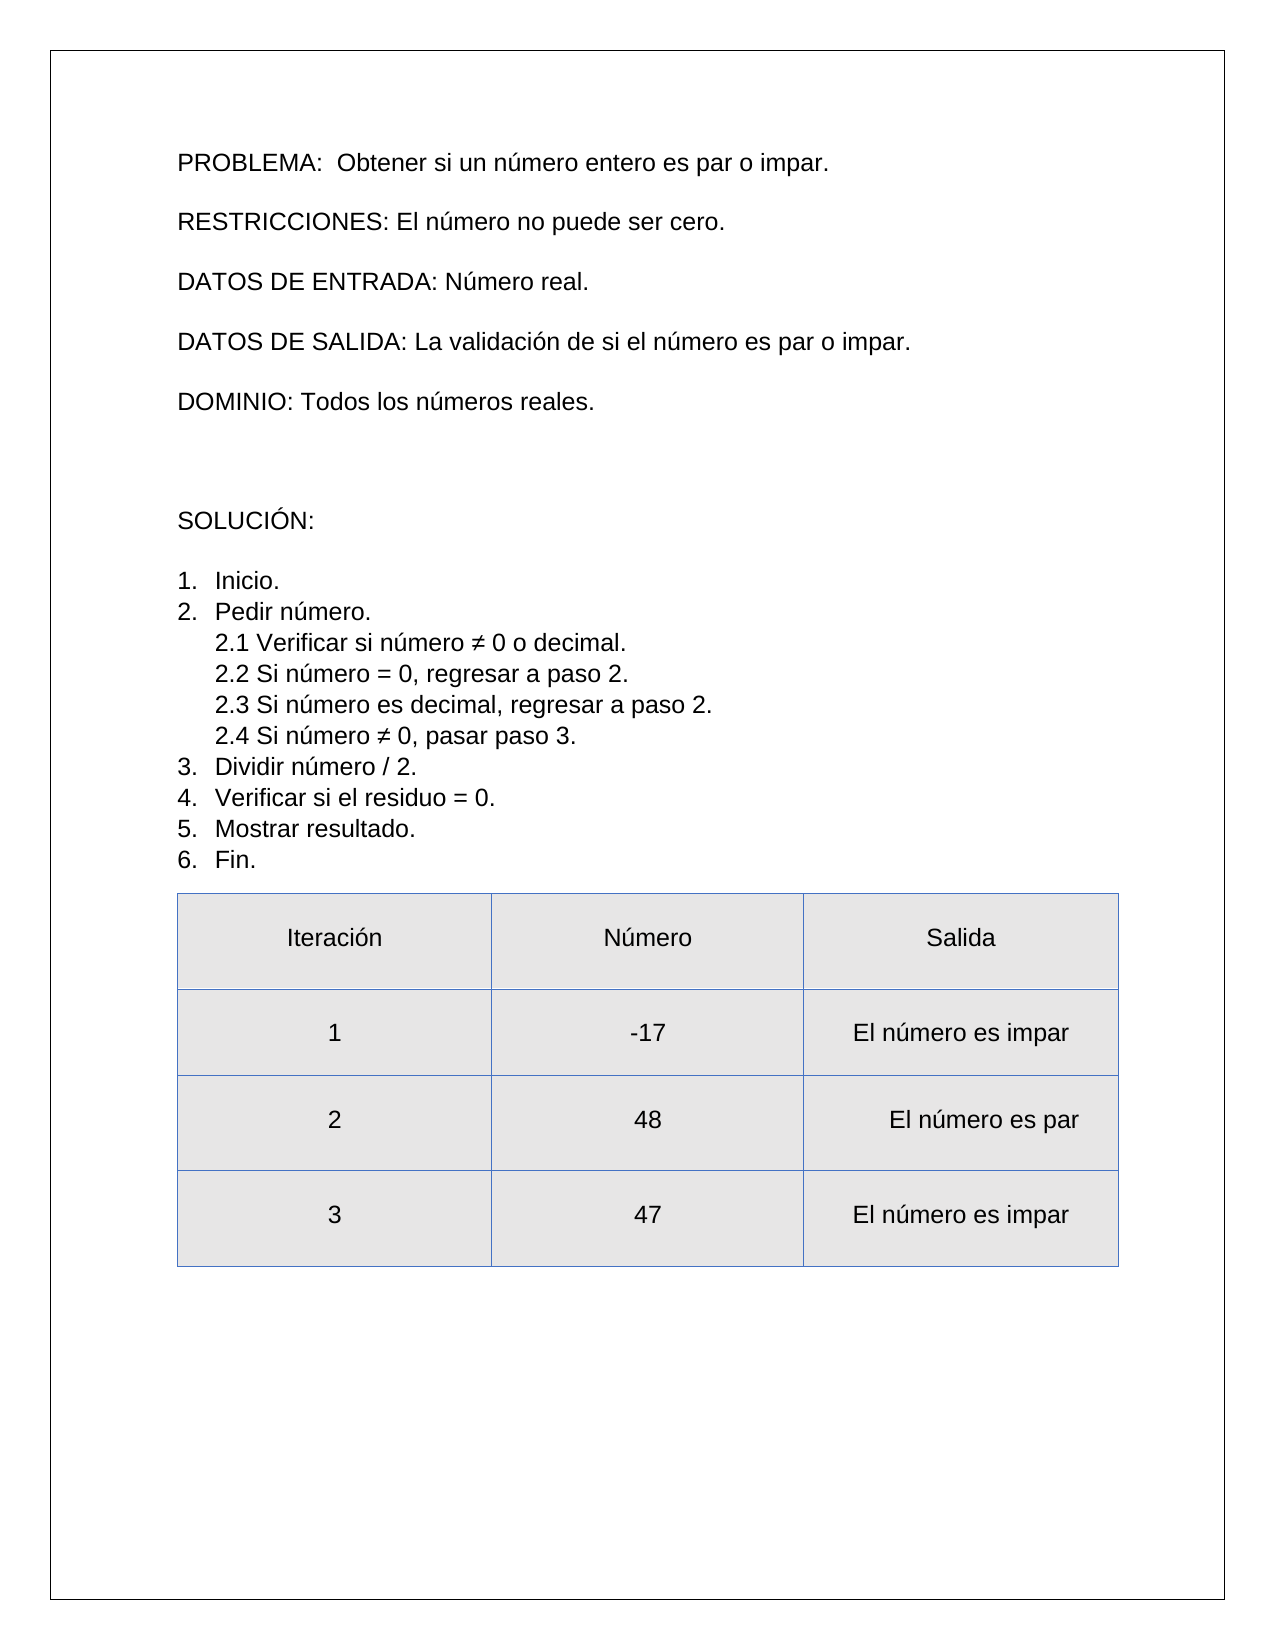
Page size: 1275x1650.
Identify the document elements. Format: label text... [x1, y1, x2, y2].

table_header Iteración [178, 894, 491, 988]
list 2.1 Verificar si número ≠ 0 o decimal. [214, 628, 1098, 657]
table_header Salida [804, 894, 1118, 988]
text DOMINIO: Todos los números reales. [177, 387, 1098, 415]
table_cell El número es par [804, 1076, 1118, 1170]
list Verificar si el residuo = 0. [177, 783, 1098, 812]
table_cell El número es impar [804, 1171, 1118, 1266]
text DATOS DE SALIDA: La validación de si el número es par o impar. [177, 327, 1098, 356]
list 2.3 Si número es decimal, regresar a paso 2. [214, 690, 1098, 719]
text DATOS DE ENTRADA: Número real. [177, 267, 1098, 296]
table_cell 47 [492, 1171, 803, 1266]
list Dividir número / 2. [177, 752, 1098, 781]
list Pedir número. [177, 597, 1098, 626]
list Fin. [177, 845, 1098, 874]
list 2.2 Si número = 0, regresar a paso 2. [214, 659, 1098, 688]
text RESTRICCIONES: El número no puede ser cero. [177, 207, 1098, 236]
table_cell 48 [492, 1076, 803, 1170]
table_cell 1 [178, 990, 491, 1075]
list Inicio. [177, 566, 1098, 595]
table_header Número [492, 894, 803, 988]
table_cell El número es impar [804, 990, 1118, 1075]
list Mostrar resultado. [177, 814, 1098, 843]
list 2.4 Si número ≠ 0, pasar paso 3. [214, 721, 1098, 750]
table_cell 2 [178, 1076, 491, 1170]
table_cell 3 [178, 1171, 491, 1266]
text PROBLEMA: Obtener si un número entero es par o impar. [177, 147, 1098, 176]
table_cell -17 [492, 990, 803, 1075]
text SOLUCIÓN: [177, 506, 1098, 535]
